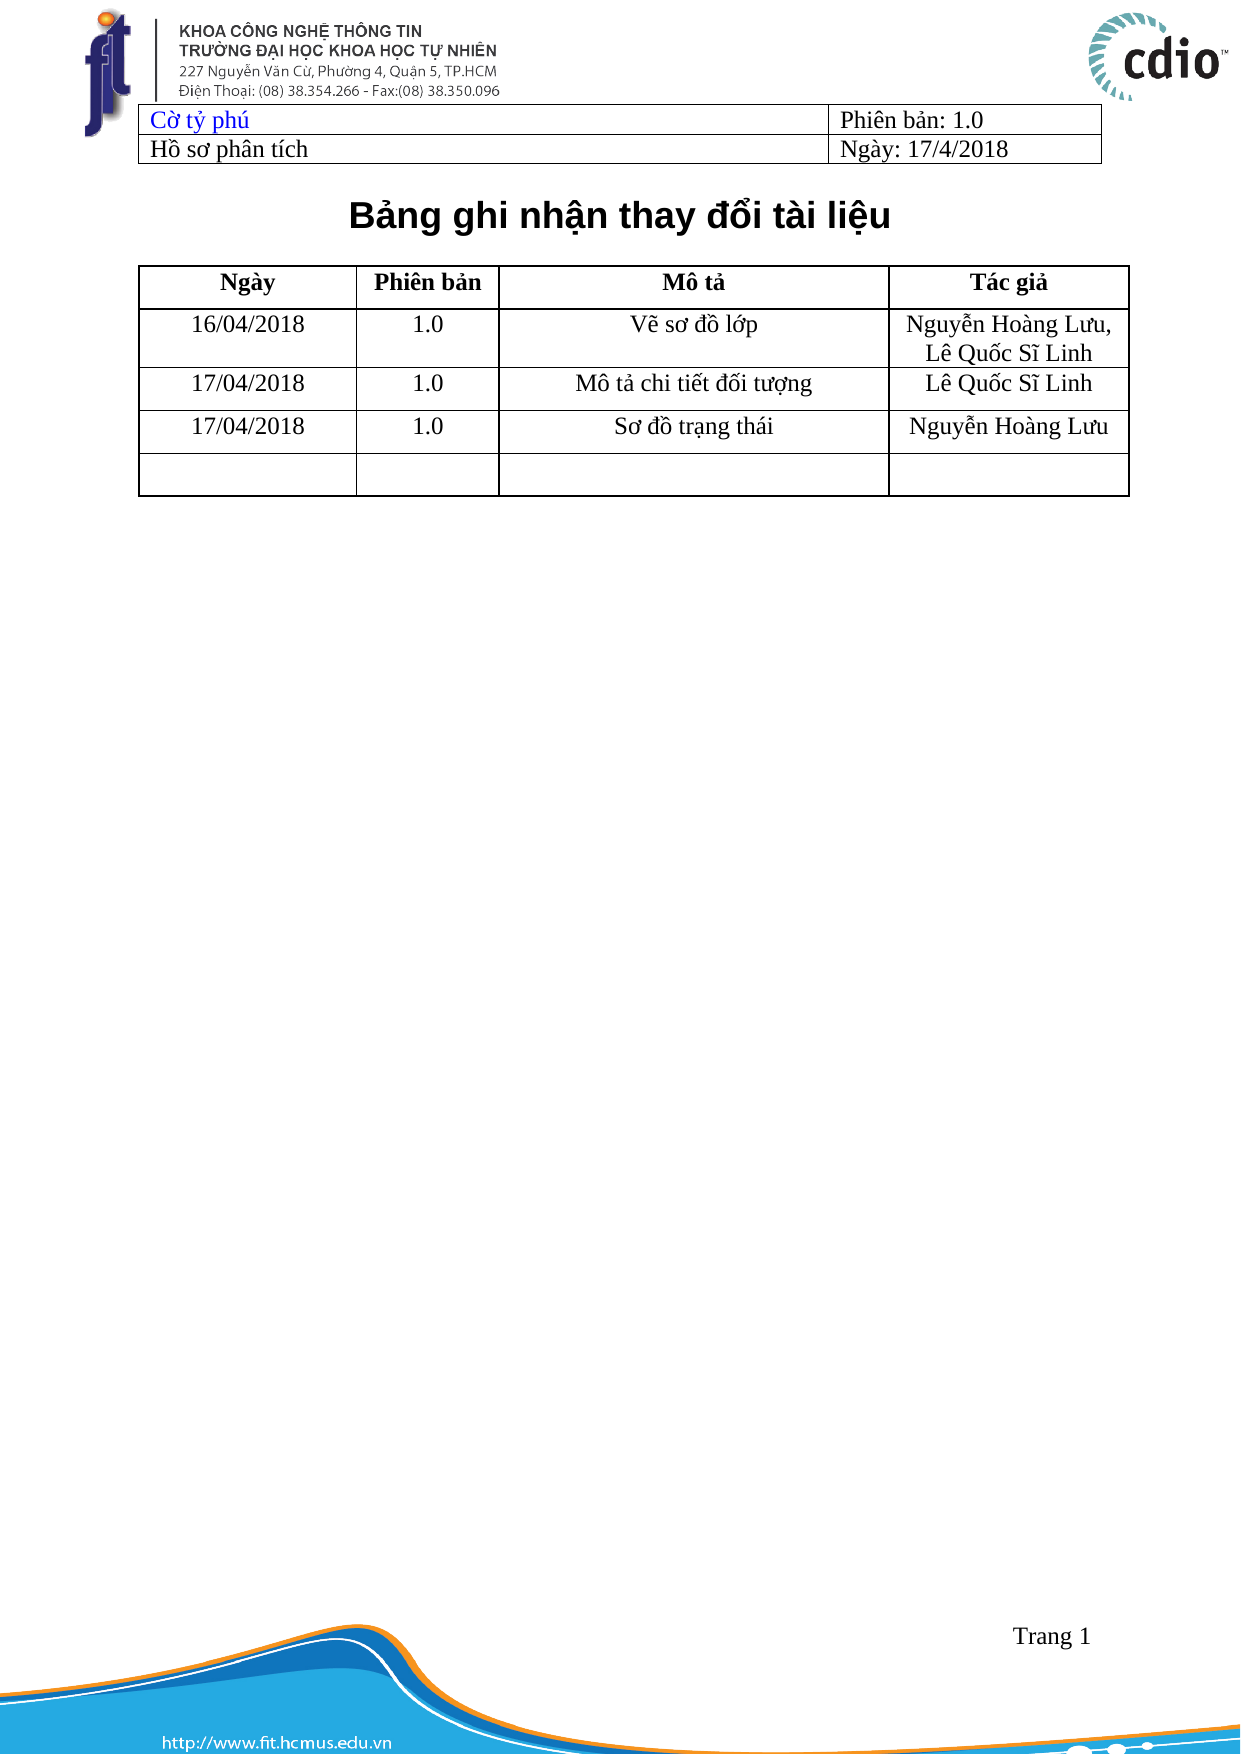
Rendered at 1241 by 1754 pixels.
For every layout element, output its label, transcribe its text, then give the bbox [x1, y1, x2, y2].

table_cell [140, 454, 356, 495]
picture [829, 135, 1101, 161]
picture [139, 135, 828, 161]
table_cell [500, 454, 888, 495]
table_header Ngày [140, 267, 356, 308]
picture [220, 147, 225, 156]
table_header Phiên bản [357, 267, 498, 308]
picture [139, 105, 828, 134]
text Bảng ghi nhận thay đổi tài liệu [150, 193, 1090, 236]
table_cell Lê Quốc Sĩ Linh [890, 368, 1128, 410]
table_cell Sơ đồ trạng thái [500, 411, 888, 452]
table_cell Nguyễn Hoàng Lưu, Lê Quốc Sĩ Linh [890, 310, 1128, 367]
table_cell Nguyễn Hoàng Lưu [890, 411, 1128, 452]
table_cell 1.0 [357, 310, 498, 367]
table_cell 17/04/2018 [140, 368, 356, 410]
table_cell 1.0 [357, 411, 498, 452]
picture [61, 2, 1241, 161]
table_cell Mô tả chi tiết đối tượng [500, 368, 888, 410]
table_header Tác giả [890, 267, 1128, 308]
picture [0, 1621, 1241, 1754]
table_header Mô tả [500, 267, 888, 308]
table_cell Vẽ sơ đồ lớp [500, 310, 888, 367]
table_cell [890, 454, 1128, 495]
table_cell [357, 454, 498, 495]
table_cell 16/04/2018 [140, 310, 356, 367]
table_cell 17/04/2018 [140, 411, 356, 452]
picture [829, 105, 1101, 134]
table_cell 1.0 [357, 368, 498, 410]
